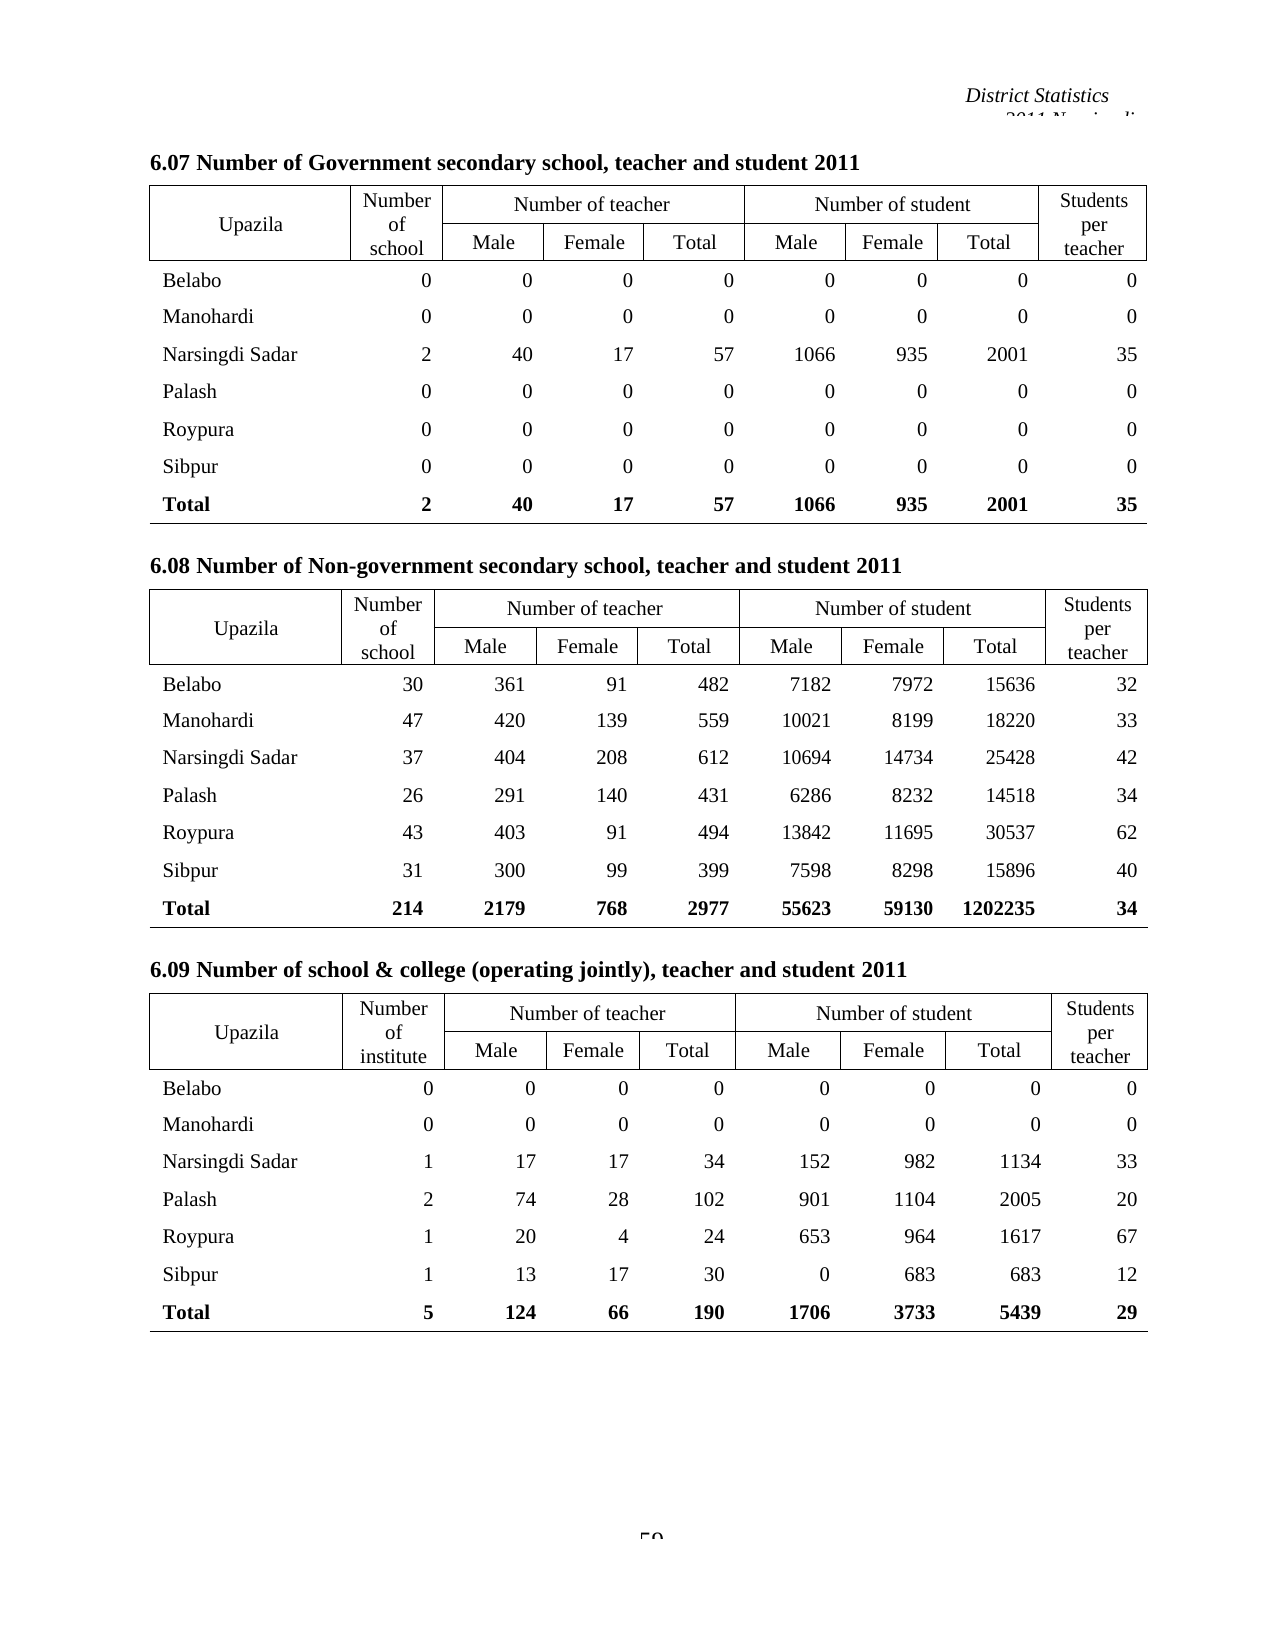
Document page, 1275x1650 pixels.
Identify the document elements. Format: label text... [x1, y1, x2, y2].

list Number of Government secondary school, teacher and student 2011 [150, 148, 1171, 175]
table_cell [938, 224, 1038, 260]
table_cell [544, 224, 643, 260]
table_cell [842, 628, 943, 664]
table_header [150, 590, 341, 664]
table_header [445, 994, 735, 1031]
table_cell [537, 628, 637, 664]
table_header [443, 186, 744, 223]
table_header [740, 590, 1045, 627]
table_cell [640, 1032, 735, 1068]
list Number of school & college (operating jointly), teacher and student 2011 [150, 956, 1171, 983]
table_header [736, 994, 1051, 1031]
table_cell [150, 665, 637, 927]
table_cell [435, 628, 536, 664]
list Number of Non-government secondary school, teacher and student 2011 [150, 553, 1171, 579]
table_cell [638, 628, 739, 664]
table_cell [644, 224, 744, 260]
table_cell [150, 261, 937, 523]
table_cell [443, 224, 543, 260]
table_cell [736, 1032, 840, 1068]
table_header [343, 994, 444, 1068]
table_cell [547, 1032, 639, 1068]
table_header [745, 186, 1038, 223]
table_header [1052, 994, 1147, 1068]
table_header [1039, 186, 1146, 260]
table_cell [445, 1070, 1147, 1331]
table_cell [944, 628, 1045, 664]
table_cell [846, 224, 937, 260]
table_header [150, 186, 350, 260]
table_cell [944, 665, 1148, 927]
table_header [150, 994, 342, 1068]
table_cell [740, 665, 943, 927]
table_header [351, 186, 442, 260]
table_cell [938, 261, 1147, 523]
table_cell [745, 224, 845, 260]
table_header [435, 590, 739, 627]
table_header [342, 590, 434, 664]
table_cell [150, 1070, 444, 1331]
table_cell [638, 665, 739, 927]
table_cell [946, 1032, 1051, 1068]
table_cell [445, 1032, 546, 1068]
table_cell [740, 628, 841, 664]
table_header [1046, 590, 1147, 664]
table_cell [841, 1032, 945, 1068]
